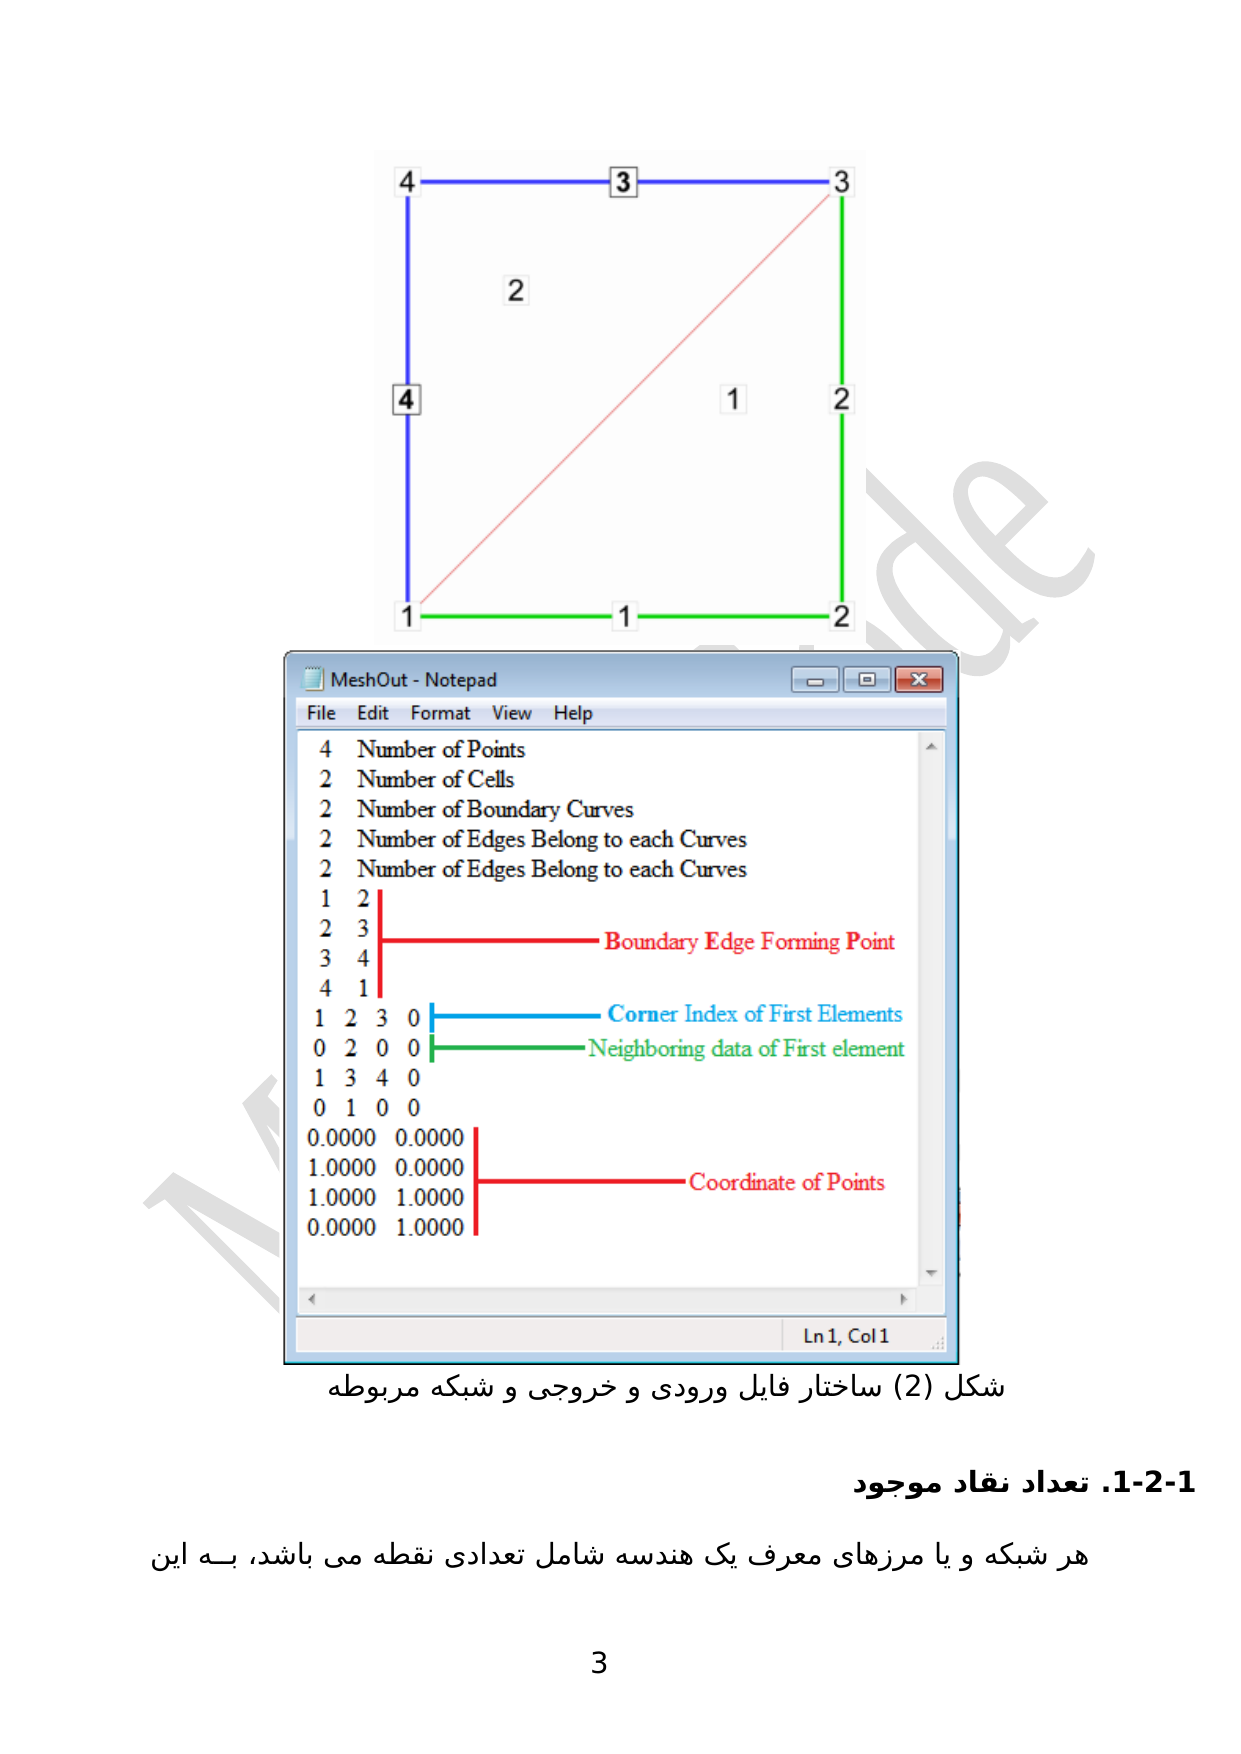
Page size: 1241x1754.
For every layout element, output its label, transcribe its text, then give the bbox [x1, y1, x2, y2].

text ساختار فایل ورودی و خروجی و شبکه مربوطه [150, 1369, 1060, 1403]
picture [374, 150, 866, 645]
text تعداد نقاد موجود [150, 1466, 1090, 1500]
picture [279, 650, 961, 1365]
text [150, 1537, 1090, 1571]
